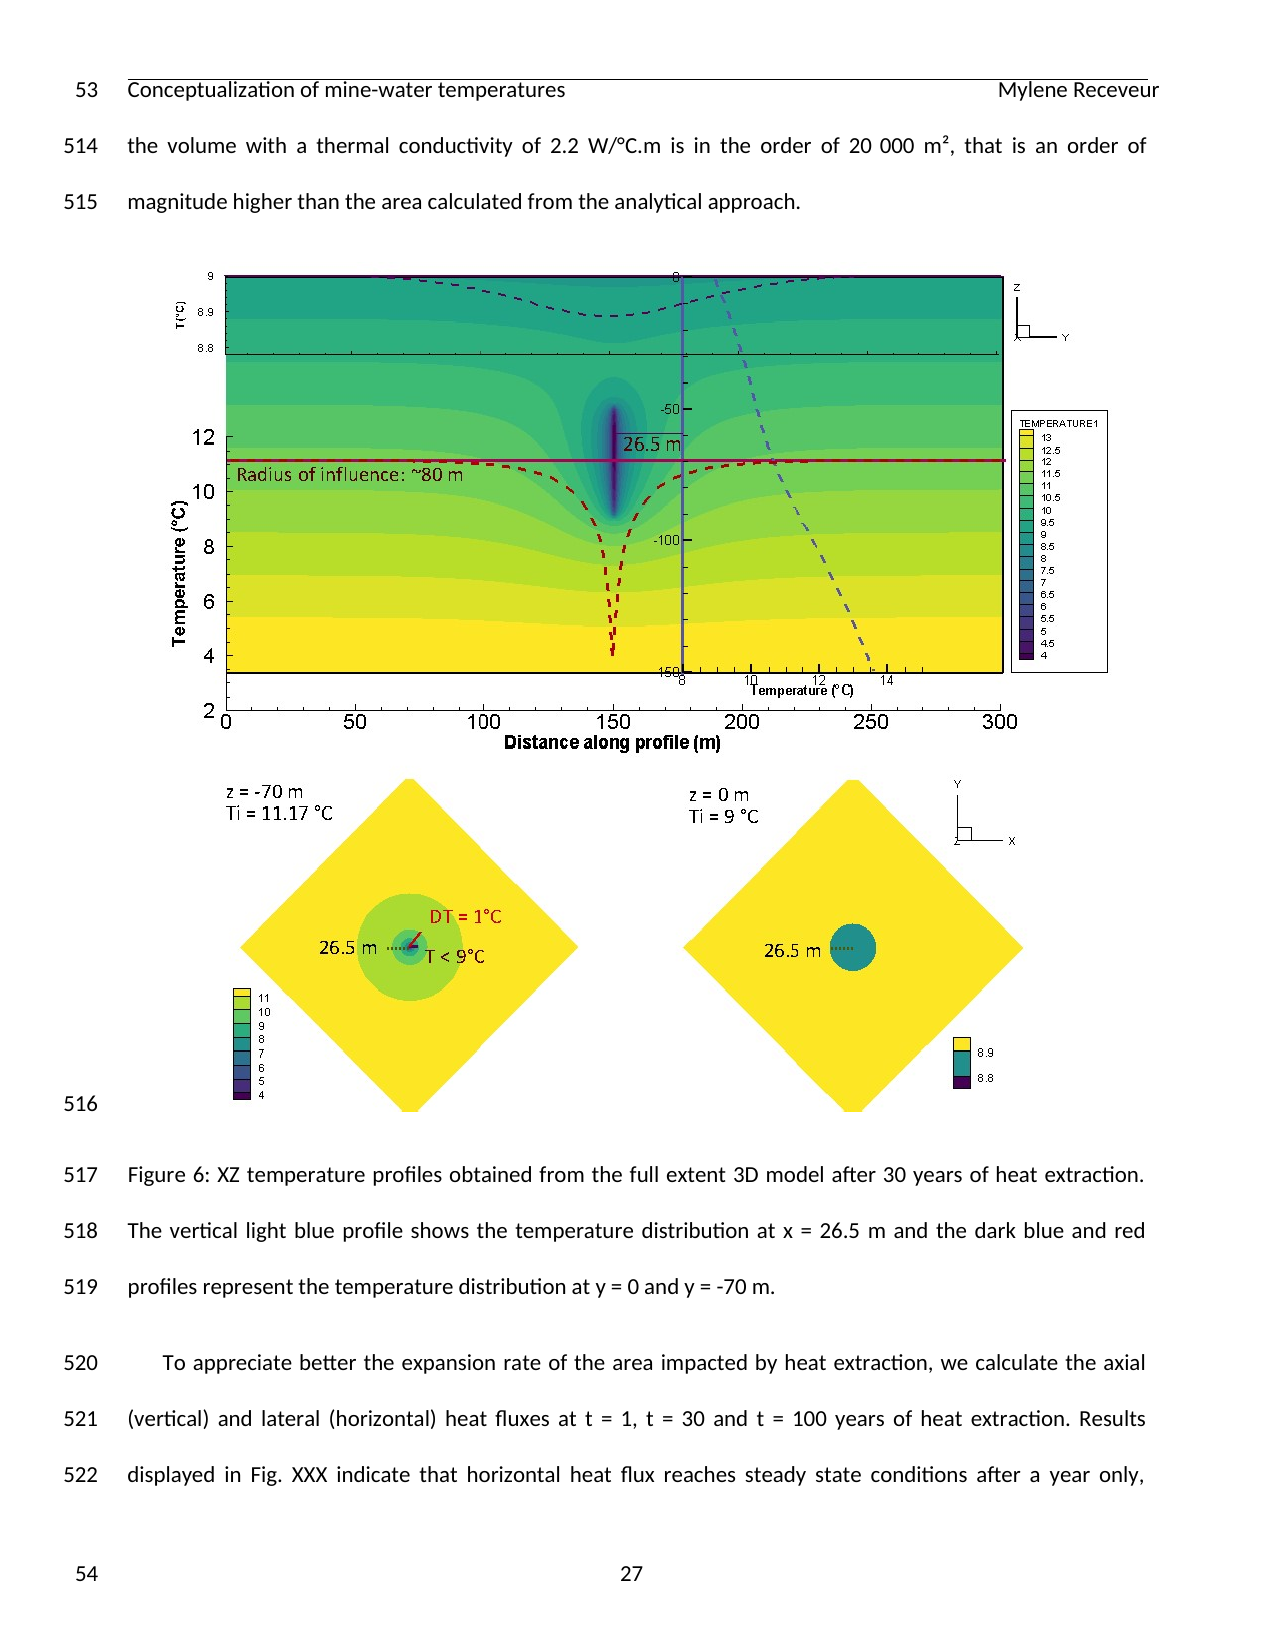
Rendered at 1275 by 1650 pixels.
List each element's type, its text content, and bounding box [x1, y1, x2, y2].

text Figure 6: XZ temperature profiles obtained from the full extent 3D model after 30 years of heat extraction. The vertical light blue profile shows the temperature distribution at x = 26.5 m and the dark blue and red profiles represent the temperature distribution at y = 0 and y = -70 m. [127, 1160, 1147, 1300]
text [127, 1348, 1147, 1488]
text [127, 131, 1147, 215]
picture [165, 262, 1112, 1112]
